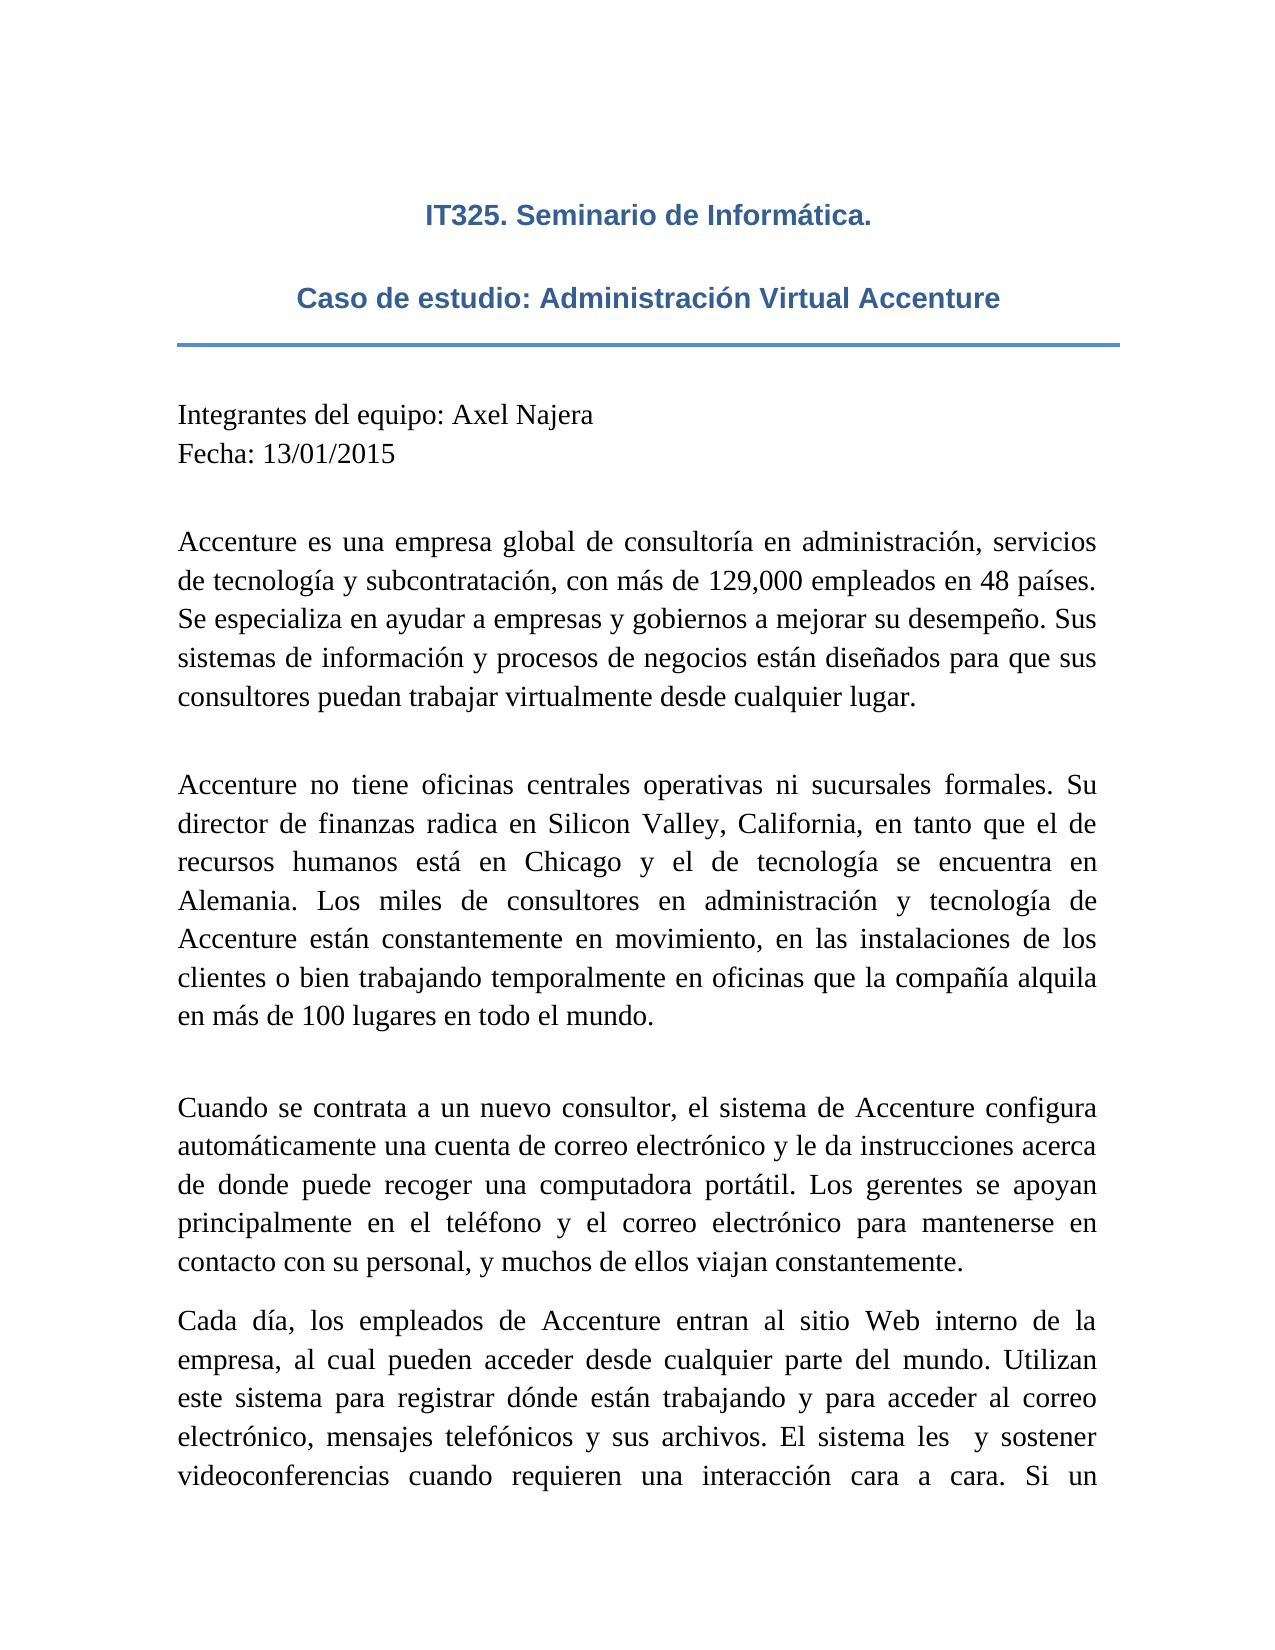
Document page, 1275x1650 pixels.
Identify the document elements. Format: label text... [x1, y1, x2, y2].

table_header IT325. Seminario de Informática. Caso de estudio: Administración Virtual Accenture [177, 148, 1120, 343]
subtitle Accenture es una empresa global de consultoría en administración, servicios de tecnología y subcontratación, con más de 129,000 empleados en 48 países. Se especializa en ayudar a empresas y gobiernos a mejorar su desempeño. Sus sistemas de información y procesos de negocios están diseñados para que sus consultores puedan trabajar virtualmente desde cualquier lugar. [177, 524, 1098, 712]
text Fecha: 13/01/2015 [177, 436, 1098, 469]
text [177, 1303, 1098, 1491]
text Cuando se contrata a un nuevo consultor, el sistema de Accenture configura automáticamente una cuenta de correo electrónico y le da instrucciones acerca de donde puede recoger una computadora portátil. Los gerentes se apoyan principalmente en el teléfono y el correo electrónico para mantenerse en contacto con su personal, y muchos de ellos viajan constantemente. [177, 1090, 1098, 1278]
subtitle Accenture no tiene oficinas centrales operativas ni sucursales formales. Su director de finanzas radica en Silicon Valley, California, en tanto que el de recursos humanos está en Chicago y el de tecnología se encuentra en Alemania. Los miles de consultores en administración y tecnología de Accenture están constantemente en movimiento, en las instalaciones de los clientes o bien trabajando temporalmente en oficinas que la compañía alquila en más de 100 lugares en todo el mundo. [177, 767, 1098, 1032]
subtitle Integrantes del equipo: Axel Najera [177, 397, 1098, 431]
